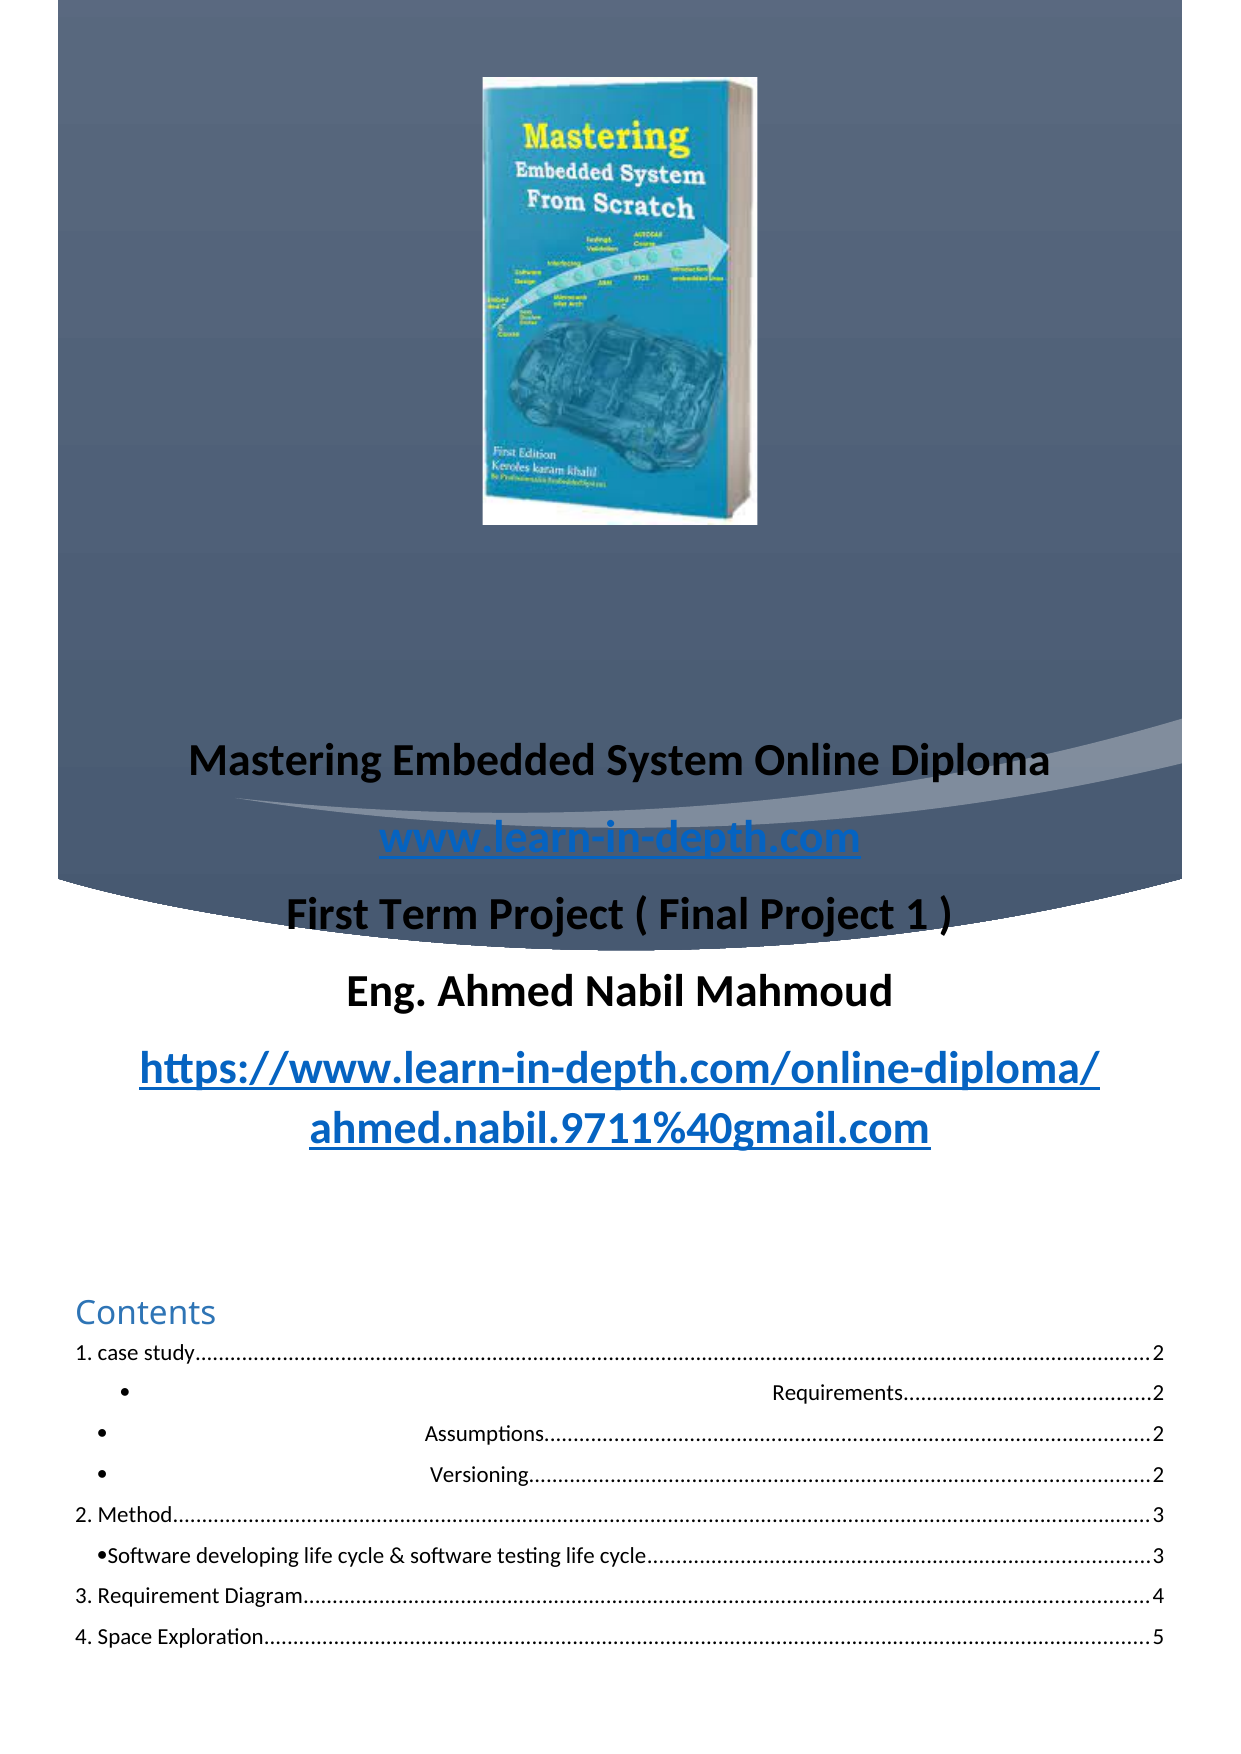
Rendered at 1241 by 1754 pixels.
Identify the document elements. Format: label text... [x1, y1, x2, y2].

text First Term Project ( Final Project 1 ) [75, 885, 1165, 941]
text Eng. Ahmed Nabil Mahmoud [75, 962, 1165, 1018]
text Mastering Embedded System Online Diploma [75, 731, 1165, 787]
text https://www.learn-in-depth.com/online-diploma/ahmed.nabil.9711%40gmail.com [75, 1039, 1165, 1155]
picture [482, 77, 758, 525]
text www.learn-in-depth.com [75, 808, 1165, 864]
